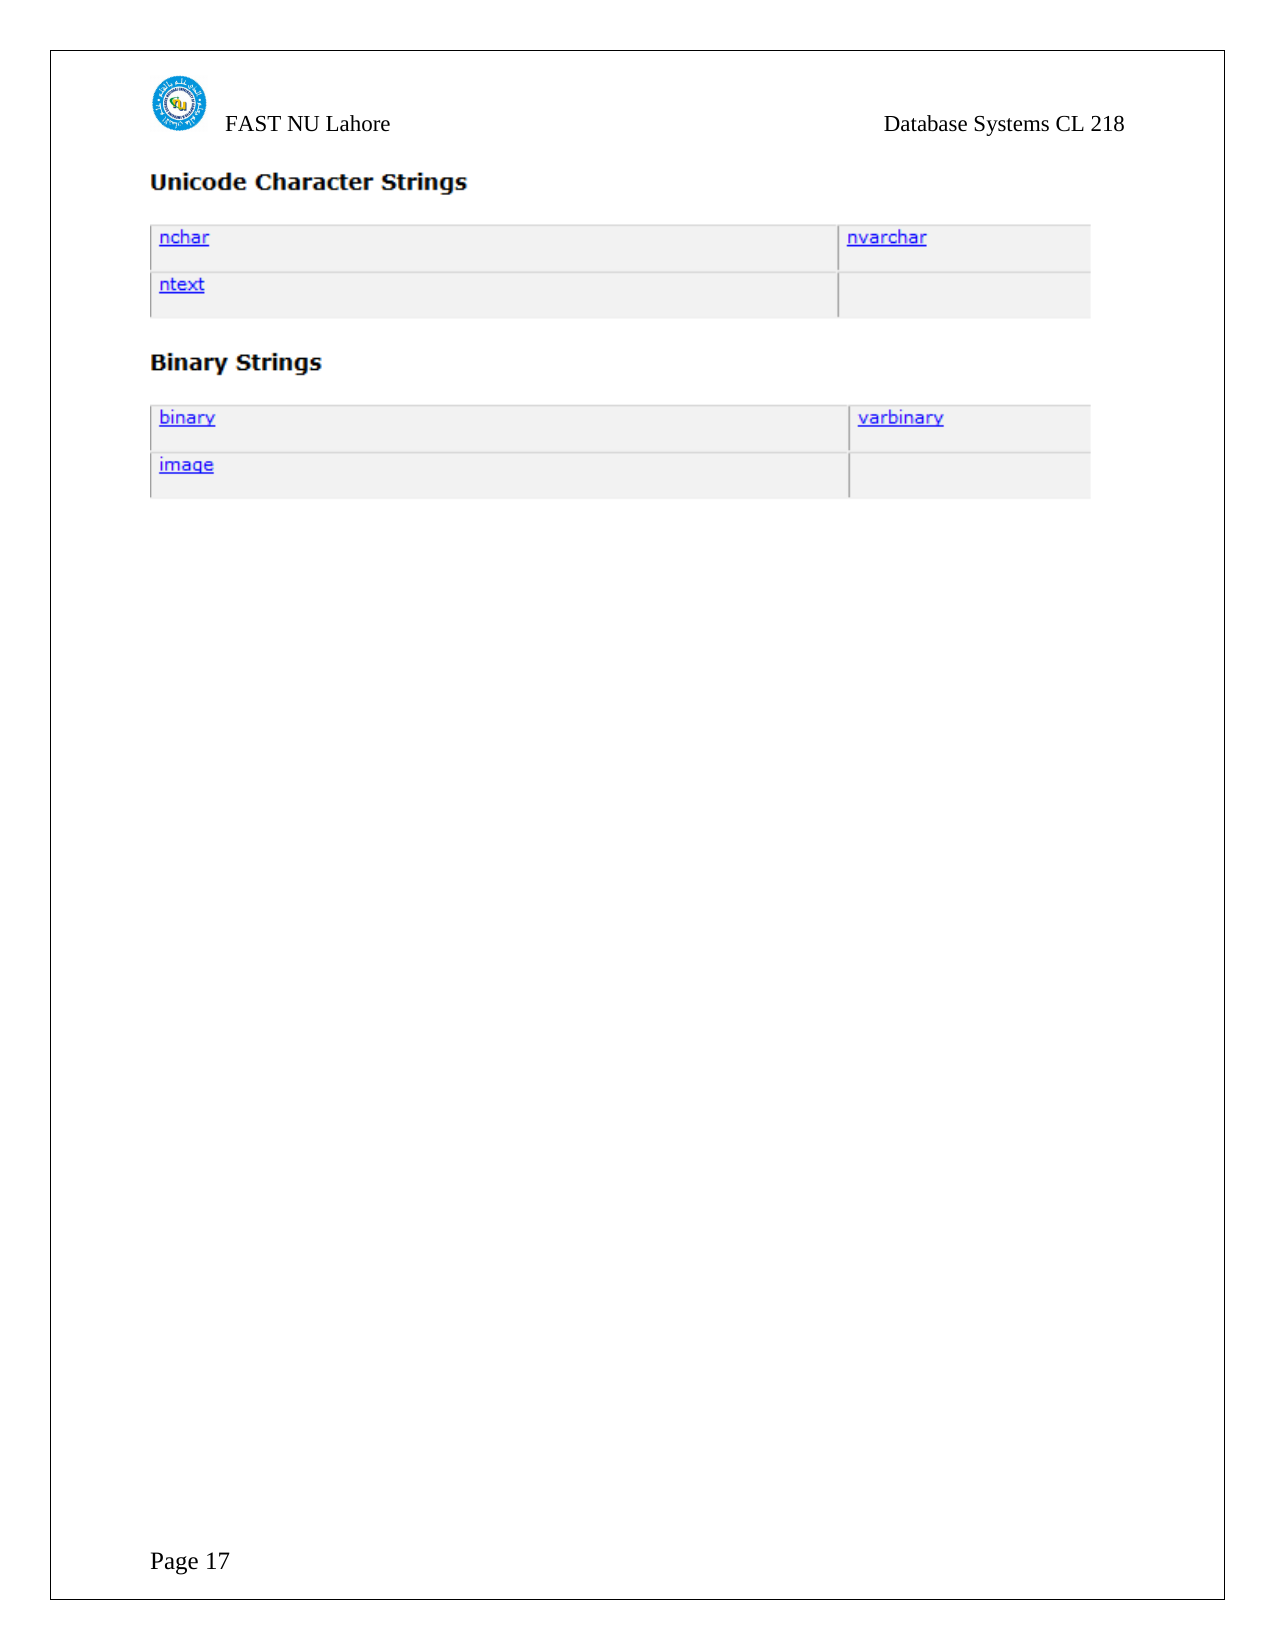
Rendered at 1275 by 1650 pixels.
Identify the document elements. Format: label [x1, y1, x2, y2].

picture [150, 162, 1091, 507]
picture [150, 75, 208, 132]
